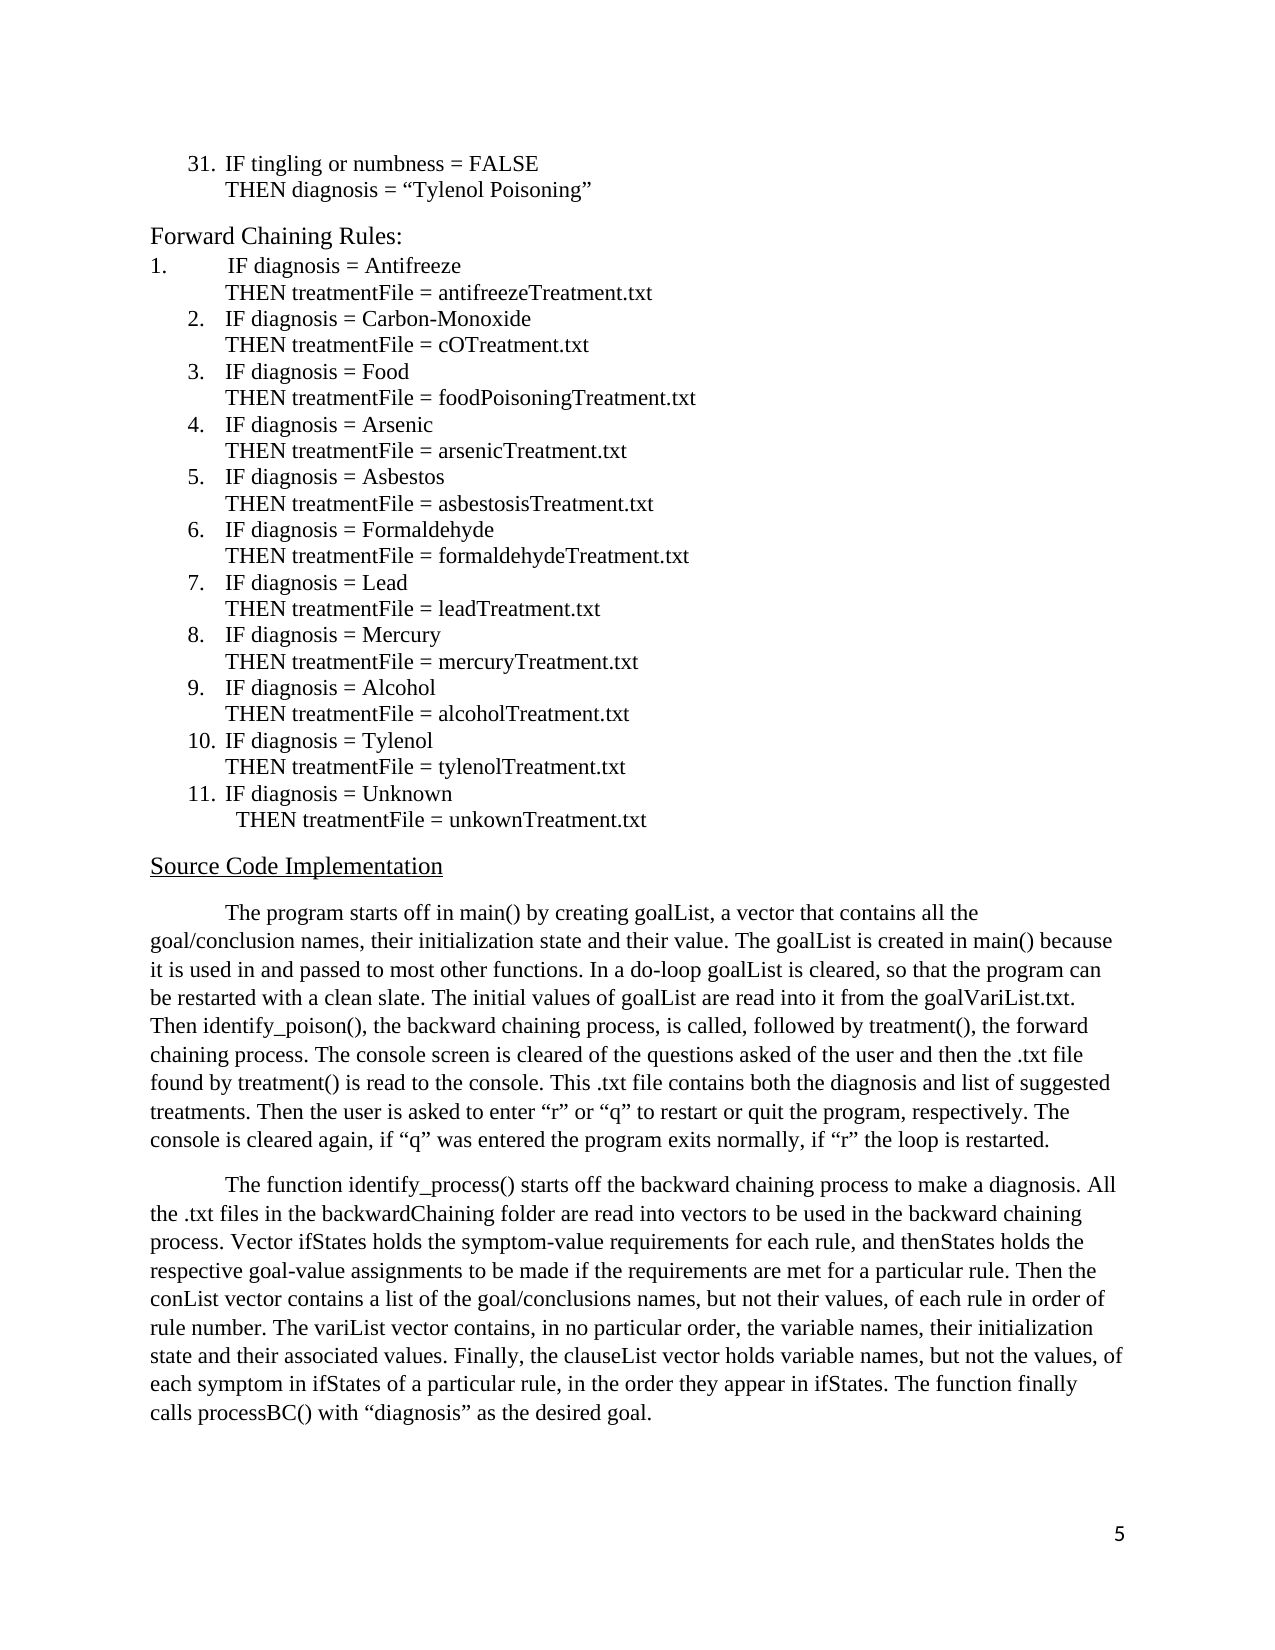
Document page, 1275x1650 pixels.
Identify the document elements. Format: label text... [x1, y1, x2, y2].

text The function identify_process() starts off the backward chaining process to make a diagnosis. All the .txt files in the backwardChaining folder are read into vectors to be used in the backward chaining process. Vector ifStates holds the symptom-value requirements for each rule, and thenStates holds the respective goal-value assignments to be made if the requirements are met for a particular rule. Then the conList vector contains a list of the goal/conclusions names, but not their values, of each rule in order of rule number. The variList vector contains, in no particular order, the variable names, their initialization state and their associated values. Finally, the clauseList vector holds variable names, but not the values, of each symptom in ifStates of a particular rule, in the order they appear in ifStates. The function finally calls processBC() with “diagnosis” as the desired goal. [150, 1171, 1125, 1425]
text The program starts off in main() by creating goalList, a vector that contains all the goal/conclusion names, their initialization state and their value. The goalList is created in main() because it is used in and passed to most other functions. In a do-loop goalList is cleared, so that the program can be restarted with a clean slate. The initial values of goalList are read into it from the goalVariList.txt. Then identify_poison(), the backward chaining process, is called, followed by treatment(), the forward chaining process. The console screen is cleared of the questions asked of the user and then the .txt file found by treatment() is read to the console. This .txt file contains both the diagnosis and list of suggested treatments. Then the user is asked to enter “r” or “q” to restart or quit the program, respectively. The console is cleared again, if “q” was entered the program exits normally, if “r” the loop is restarted. [150, 899, 1125, 1153]
list IF diagnosis = Lead [187, 569, 1125, 595]
text THEN treatmentFile = asbestosisTreatment.txt [150, 490, 1125, 516]
list IF diagnosis = Asbestos [187, 463, 1125, 490]
list IF diagnosis = Antifreeze [150, 252, 1125, 279]
list IF diagnosis = Arsenic [187, 411, 1125, 437]
list IF diagnosis = Alcohol [187, 674, 1125, 701]
text THEN treatmentFile = formaldehydeTreatment.txt [150, 542, 1125, 569]
text THEN treatmentFile = leadTreatment.txt [150, 595, 1125, 621]
text THEN treatmentFile = tylenolTreatment.txt [150, 753, 1125, 779]
list IF diagnosis = Tylenol [187, 727, 1125, 753]
list IF diagnosis = Food [187, 358, 1125, 384]
list IF tingling or numbness = FALSE [187, 150, 1125, 176]
text THEN treatmentFile = antifreezeTreatment.txt [150, 279, 1125, 305]
list IF diagnosis = Carbon-Monoxide [187, 305, 1125, 332]
text THEN treatmentFile = alcoholTreatment.txt [150, 701, 1125, 727]
text THEN diagnosis = “Tylenol Poisoning” [150, 176, 1125, 203]
subtitle Source Code Implementation [150, 851, 1125, 880]
list IF diagnosis = Formaldehyde [187, 516, 1125, 542]
text THEN treatmentFile = cOTreatment.txt [150, 332, 1125, 358]
text THEN treatmentFile = unkownTreatment.txt [150, 806, 1125, 832]
text THEN treatmentFile = mercuryTreatment.txt [150, 648, 1125, 674]
text THEN treatmentFile = arsenicTreatment.txt [150, 437, 1125, 463]
text THEN treatmentFile = foodPoisoningTreatment.txt [150, 384, 1125, 411]
subtitle Forward Chaining Rules: [150, 221, 1125, 250]
list IF diagnosis = Unknown [187, 779, 1125, 806]
list IF diagnosis = Mercury [187, 621, 1125, 648]
